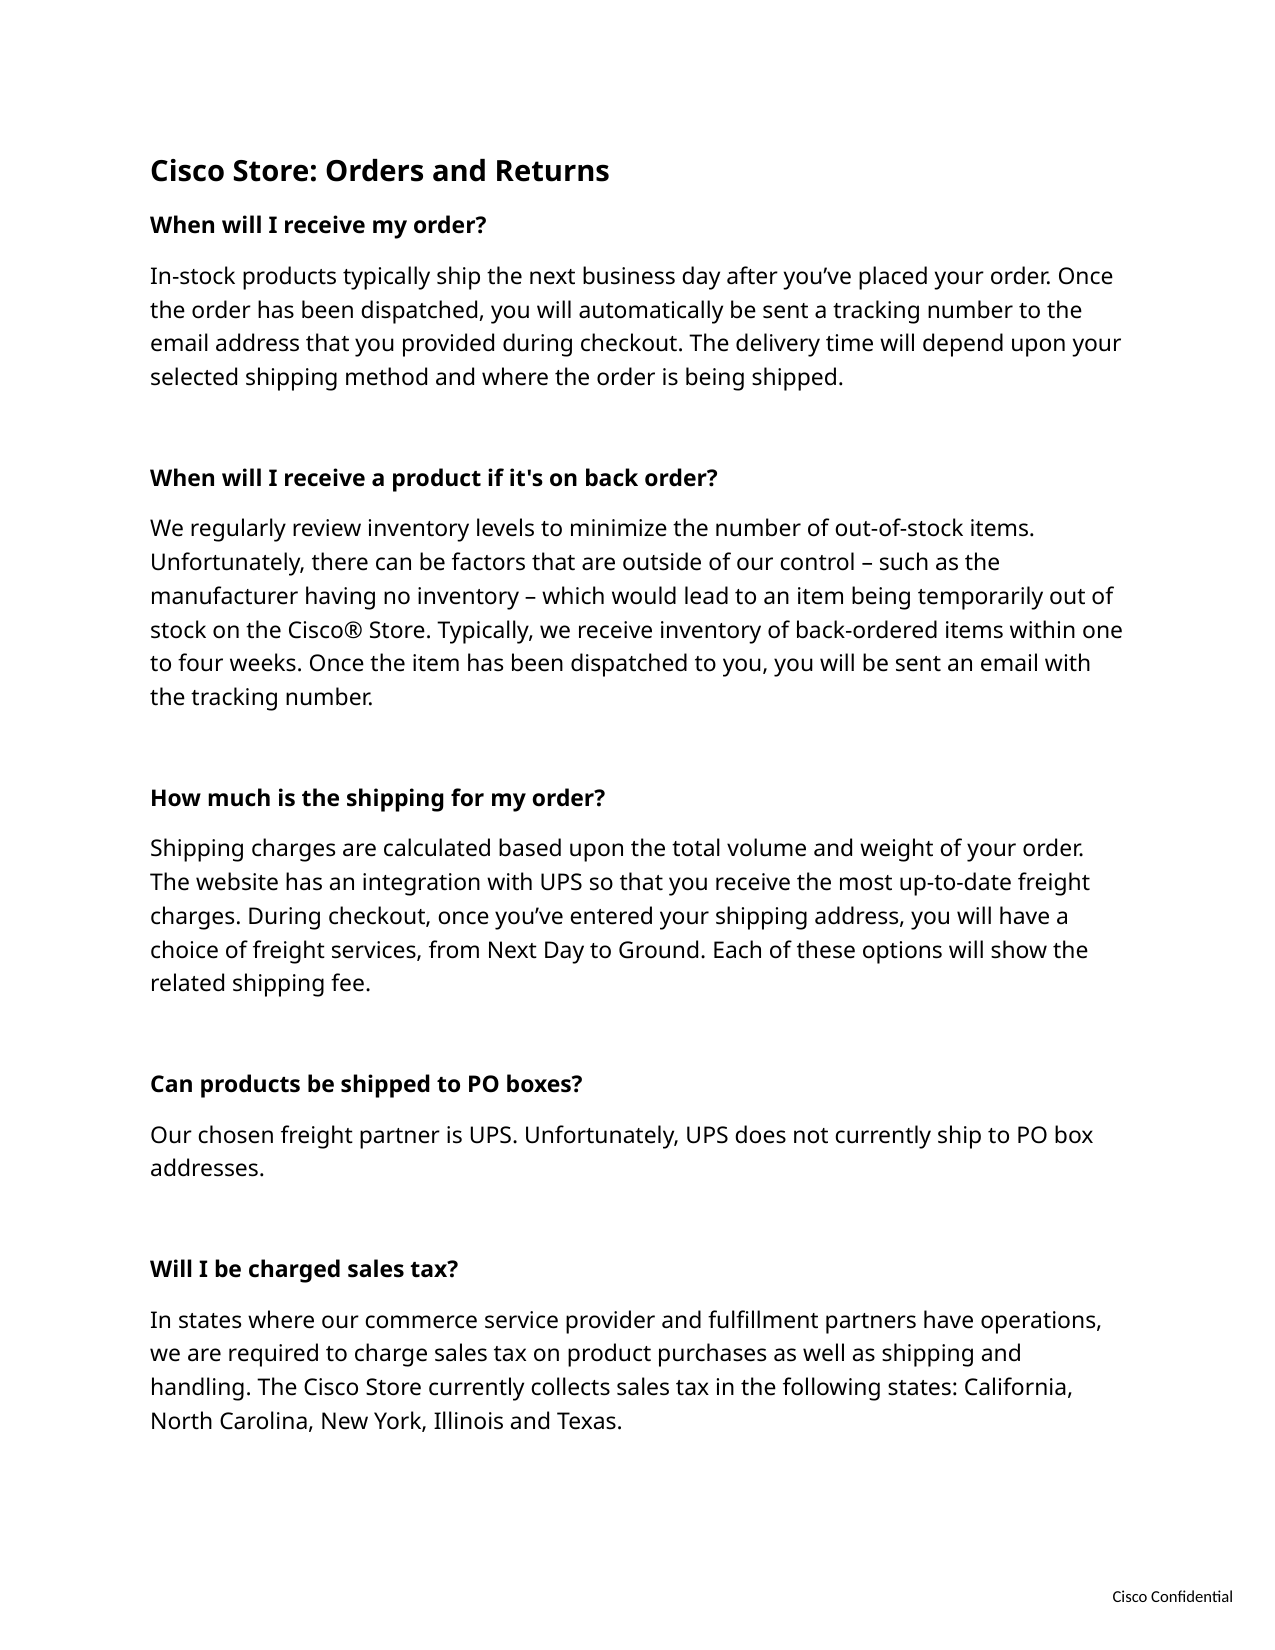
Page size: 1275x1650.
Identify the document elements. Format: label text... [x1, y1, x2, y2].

text Can products be shipped to PO boxes? [150, 1068, 1125, 1099]
text Cisco Store: Orders and Returns [150, 150, 1125, 190]
text When will I receive my order? [150, 209, 1125, 241]
text In-stock products typically ship the next business day after you’ve placed your order. Once the order has been dispatched, you will automatically be sent a tracking number to the email address that you provided during checkout. The delivery time will depend upon your selected shipping method and where the order is being shipped. [150, 260, 1125, 392]
text When will I receive a product if it's on back order? [150, 462, 1125, 493]
text We regularly review inventory levels to minimize the number of out-of-stock items. Unfortunately, there can be factors that are outside of our control – such as the manufacturer having no inventory – which would lead to an item being temporarily out of stock on the Cisco® Store. Typically, we receive inventory of back-ordered items within one to four weeks. Once the item has been dispatched to you, you will be sent an email with the tracking number. [150, 512, 1125, 712]
text In states where our commerce service provider and fulfillment partners have operations, we are required to charge sales tax on product purchases as well as shipping and handling. The Cisco Store currently collects sales tax in the following states: California, North Carolina, New York, Illinois and Texas. [150, 1304, 1125, 1436]
text Will I be charged sales tax? [150, 1253, 1125, 1284]
text Shipping charges are calculated based upon the total volume and weight of your order. The website has an integration with UPS so that you receive the most up-to-date freight charges. During checkout, once you’ve entered your shipping address, you will have a choice of freight services, from Next Day to Ground. Each of these options will show the related shipping fee. [150, 832, 1125, 999]
text How much is the shipping for my order? [150, 782, 1125, 813]
text Our chosen freight partner is UPS. Unfortunately, UPS does not currently ship to PO box addresses. [150, 1119, 1125, 1184]
